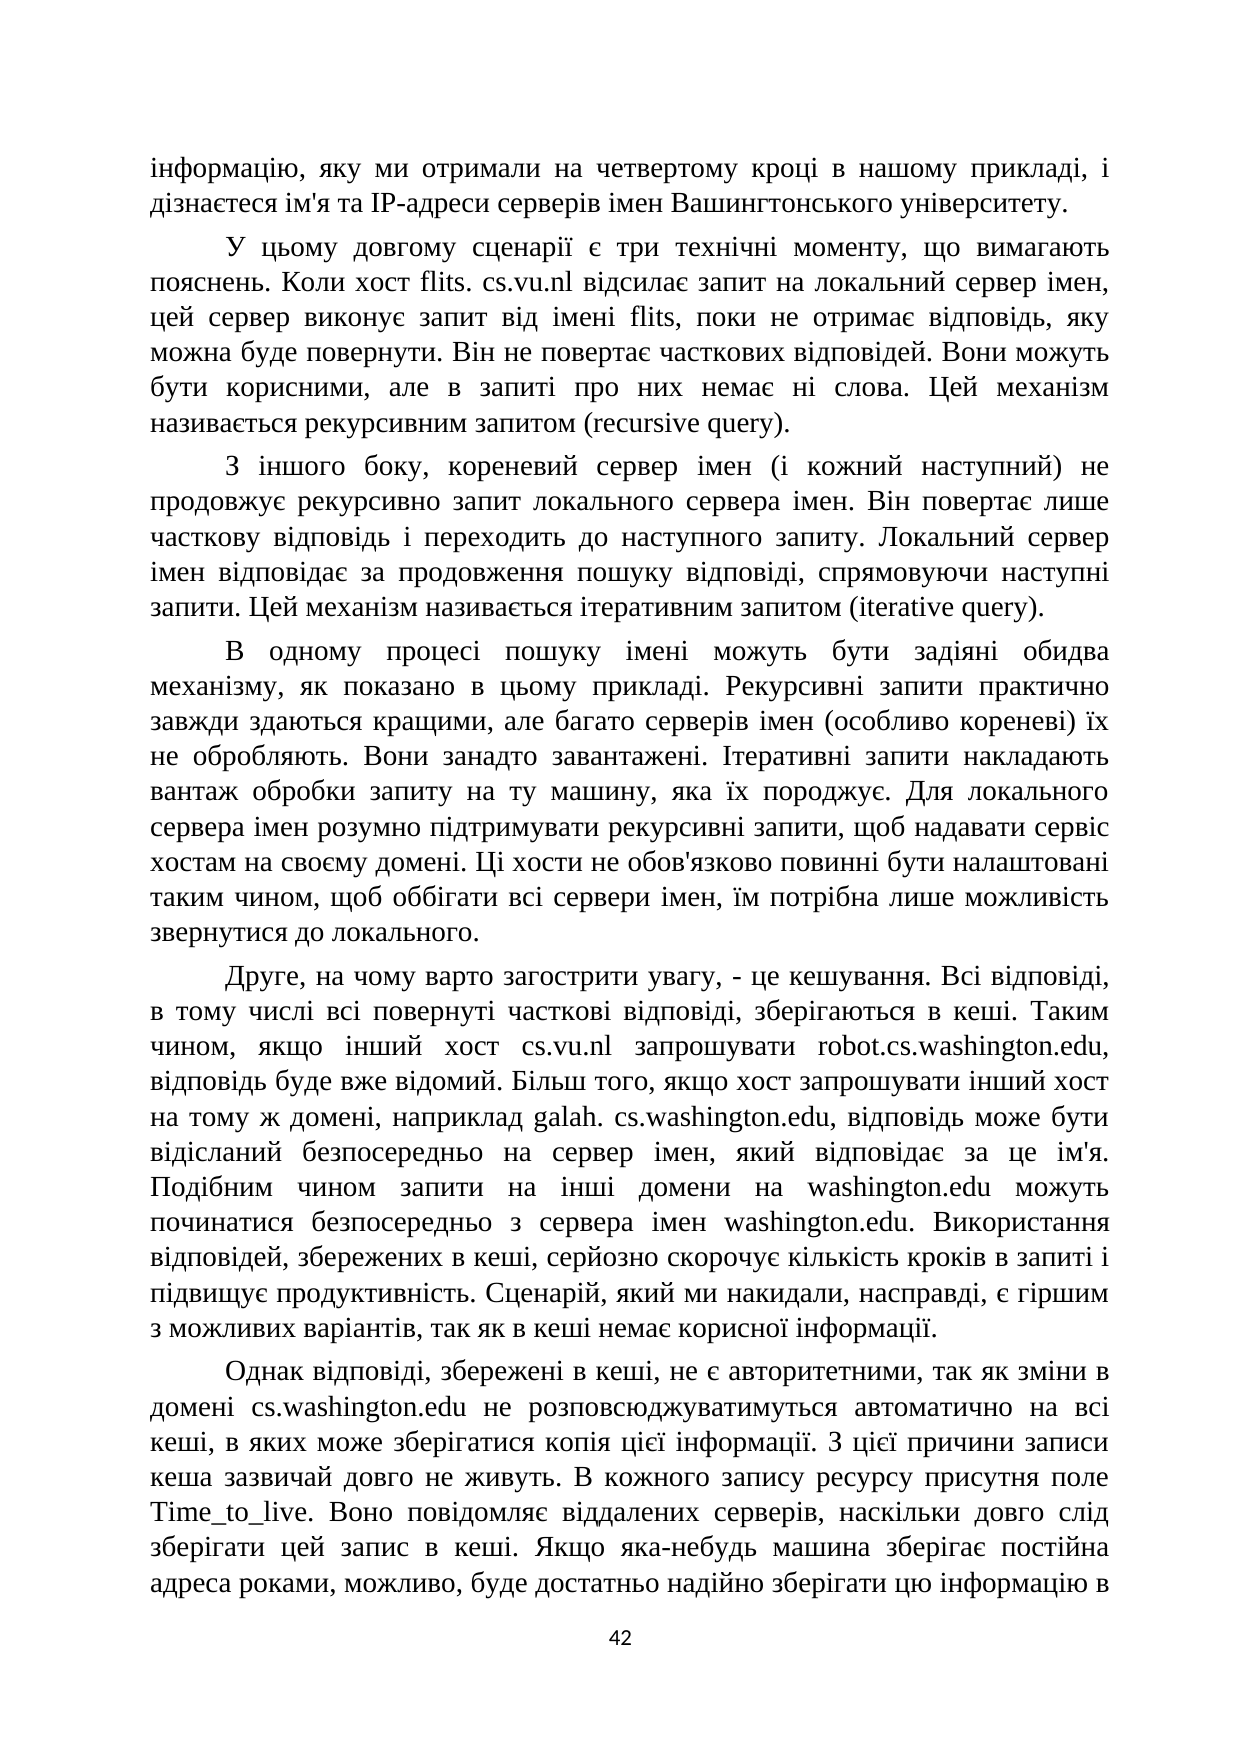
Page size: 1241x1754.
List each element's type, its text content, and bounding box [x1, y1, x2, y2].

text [150, 150, 1110, 219]
text У цьому довгому сценарії є три технічні моменту, що вимагають пояснень. Коли хост flits. cs.vu.nl відсилає запит на локальний сервер імен, цей сервер виконує запит від імені flits, поки не отримає відповідь, яку можна буде повернути. Він не повертає часткових відповідей. Вони можуть бути корисними, але в запиті про них немає ні слова. Цей механізм називається рекурсивним запитом (recursive query). [150, 229, 1110, 438]
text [150, 1353, 1110, 1598]
text В одному процесі пошуку імені можуть бути задіяні обидва механізму, як показано в цьому прикладі. Рекурсивні запити практично завжди здаються кращими, але багато серверів імен (особливо кореневі) їх не обробляють. Вони занадто завантажені. Ітеративні запити накладають вантаж обробки запиту на ту машину, яка їх породжує. Для локального сервера імен розумно підтримувати рекурсивні запити, щоб надавати сервіс хостам на своєму домені. Ці хости не обов'язково повинні бути налаштовані таким чином, щоб оббігати всі сервери імен, їм потрібна лише можливість звернутися до локального. [150, 633, 1110, 948]
text З іншого боку, кореневий сервер імен (і кожний наступний) не продовжує рекурсивно запит локального сервера імен. Він повертає лише часткову відповідь і переходить до наступного запиту. Локальний сервер імен відповідає за продовження пошуку відповіді, спрямовуючи наступні запити. Цей механізм називається ітеративним запитом (iterative query). [150, 448, 1110, 623]
text Друге, на чому варто загострити увагу, - це кешування. Всі відповіді, в тому числі всі повернуті часткові відповіді, зберігаються в кеші. Таким чином, якщо інший хост cs.vu.nl запрошувати robot.cs.washington.edu, відповідь буде вже відомий. Більш того, якщо хост запрошувати інший хост на тому ж домені, наприклад galah. cs.washington.edu, відповідь може бути відісланий безпосередньо на сервер імен, який відповідає за це ім'я. Подібним чином запити на інші домени на washington.edu можуть починатися безпосередньо з сервера імен washington.edu. Використання відповідей, збережених в кеші, серйозно скорочує кількість кроків в запиті і підвищує продуктивність. Сценарій, який ми накидали, насправді, є гіршим з можливих варіантів, так як в кеші немає корисної інформації. [150, 958, 1110, 1343]
